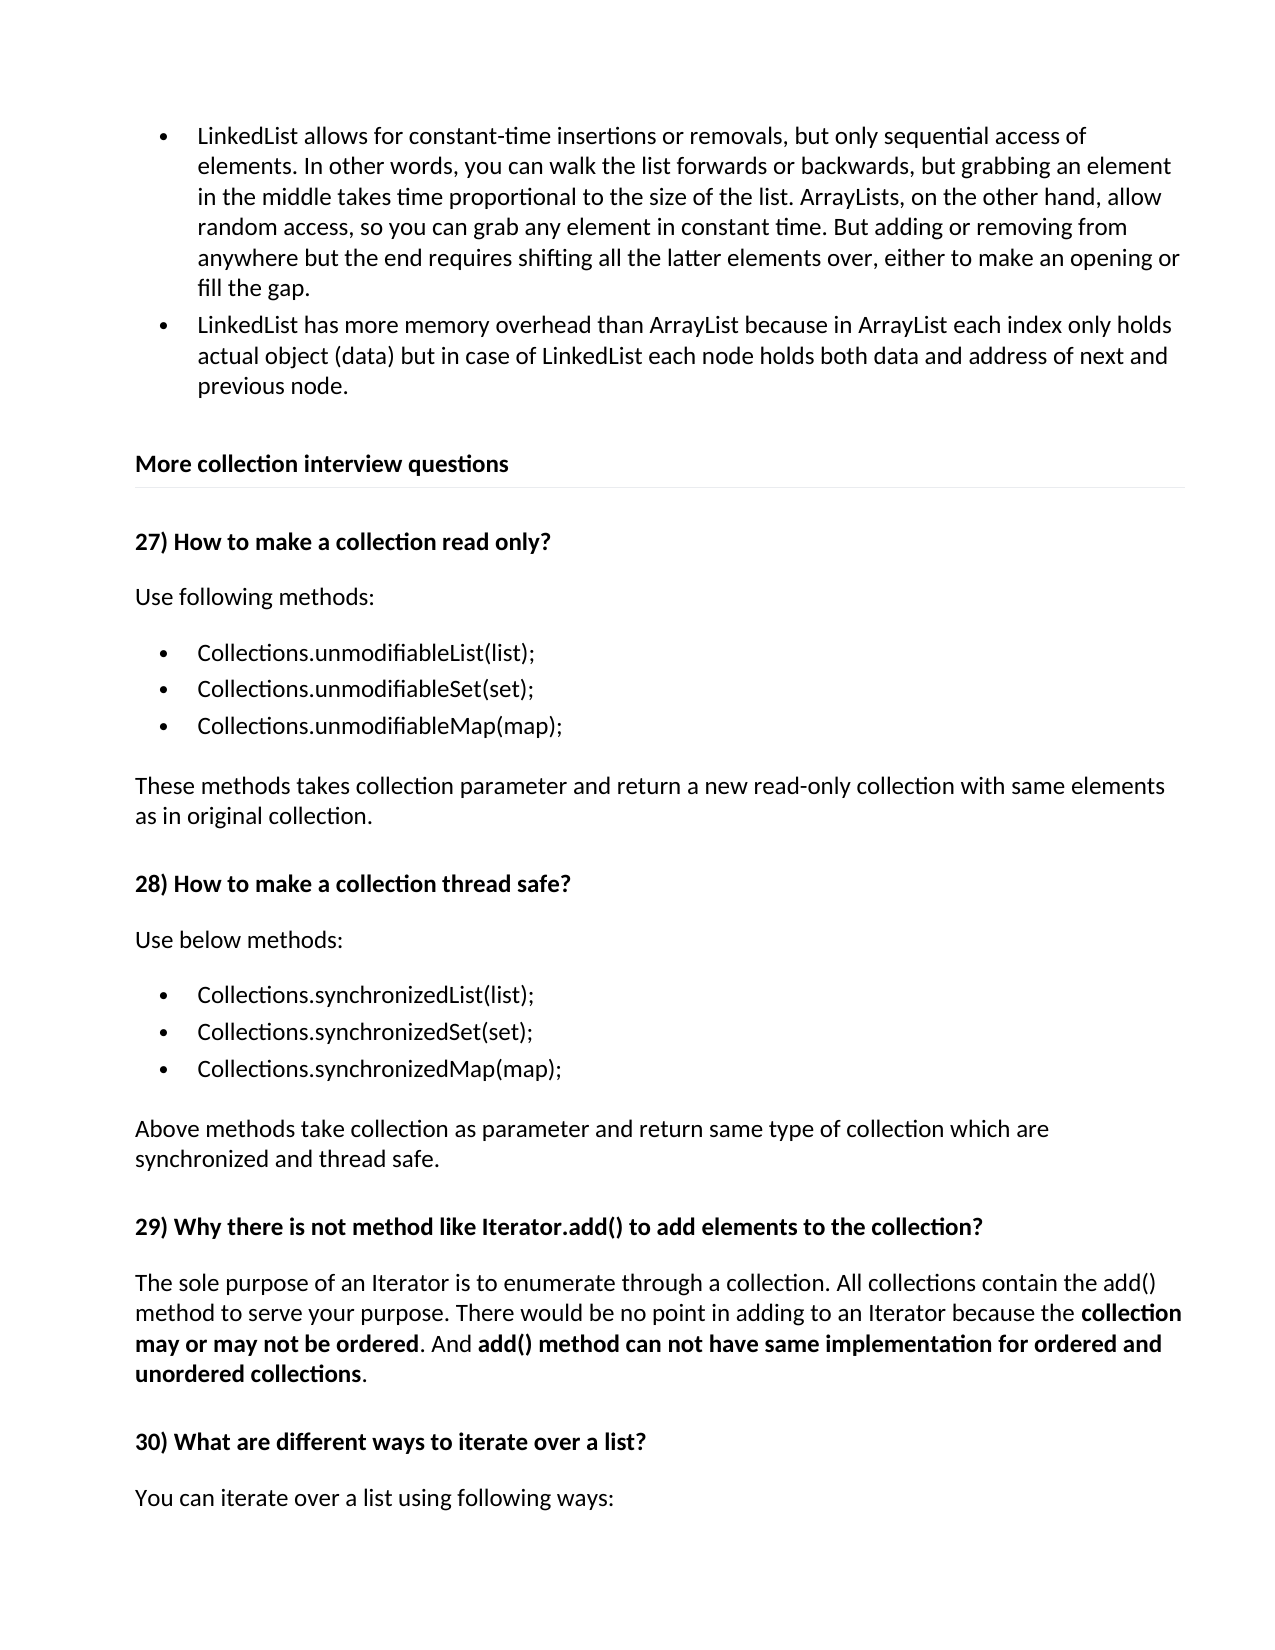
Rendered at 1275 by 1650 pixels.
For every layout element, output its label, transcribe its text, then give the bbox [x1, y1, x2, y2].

list Collections.unmodifiableList(list); [160, 637, 1185, 667]
text 30) What are different ways to iterate over a list? [135, 1426, 1185, 1457]
list Collections.unmodifiableSet(set); [160, 673, 1185, 704]
text Above methods take collection as parameter and return same type of collection which are synchronized and thread safe. [135, 1113, 1185, 1174]
text 29) Why there is not method like Iterator.add() to add elements to the collection? [135, 1211, 1185, 1242]
text You can iterate over a list using following ways: [135, 1482, 1185, 1512]
text These methods takes collection parameter and return a new read-only collection with same elements as in original collection. [135, 770, 1185, 831]
list Collections.synchronizedList(list); [160, 979, 1185, 1010]
text Use below methods: [135, 924, 1185, 954]
list LinkedList has more memory overhead than ArrayList because in ArrayList each index only holds actual object (data) but in case of LinkedList each node holds both data and address of next and previous node. [160, 309, 1185, 401]
list Collections.synchronizedMap(map); [160, 1053, 1185, 1084]
list Collections.synchronizedSet(set); [160, 1016, 1185, 1047]
list Collections.unmodifiableMap(map); [160, 710, 1185, 741]
list LinkedList allows for constant-time insertions or removals, but only sequential access of elements. In other words, you can walk the list forwards or backwards, but grabbing an element in the middle takes time proportional to the size of the list. ArrayLists, on the other hand, allow random access, so you can grab any element in constant time. But adding or removing from anywhere but the end requires shifting all the latter elements over, either to make an opening or fill the gap. [160, 120, 1185, 303]
text 27) How to make a collection read only? [135, 526, 1185, 556]
text The sole purpose of an Iterator is to enumerate through a collection. All collections contain the add() method to serve your purpose. There would be no point in adding to an Iterator because the collection may or may not be ordered. And add() method can not have same implementation for ordered and unordered collections. [135, 1267, 1185, 1389]
text More collection interview questions [135, 448, 1185, 487]
text 28) How to make a collection thread safe? [135, 868, 1185, 899]
text Use following methods: [135, 581, 1185, 612]
